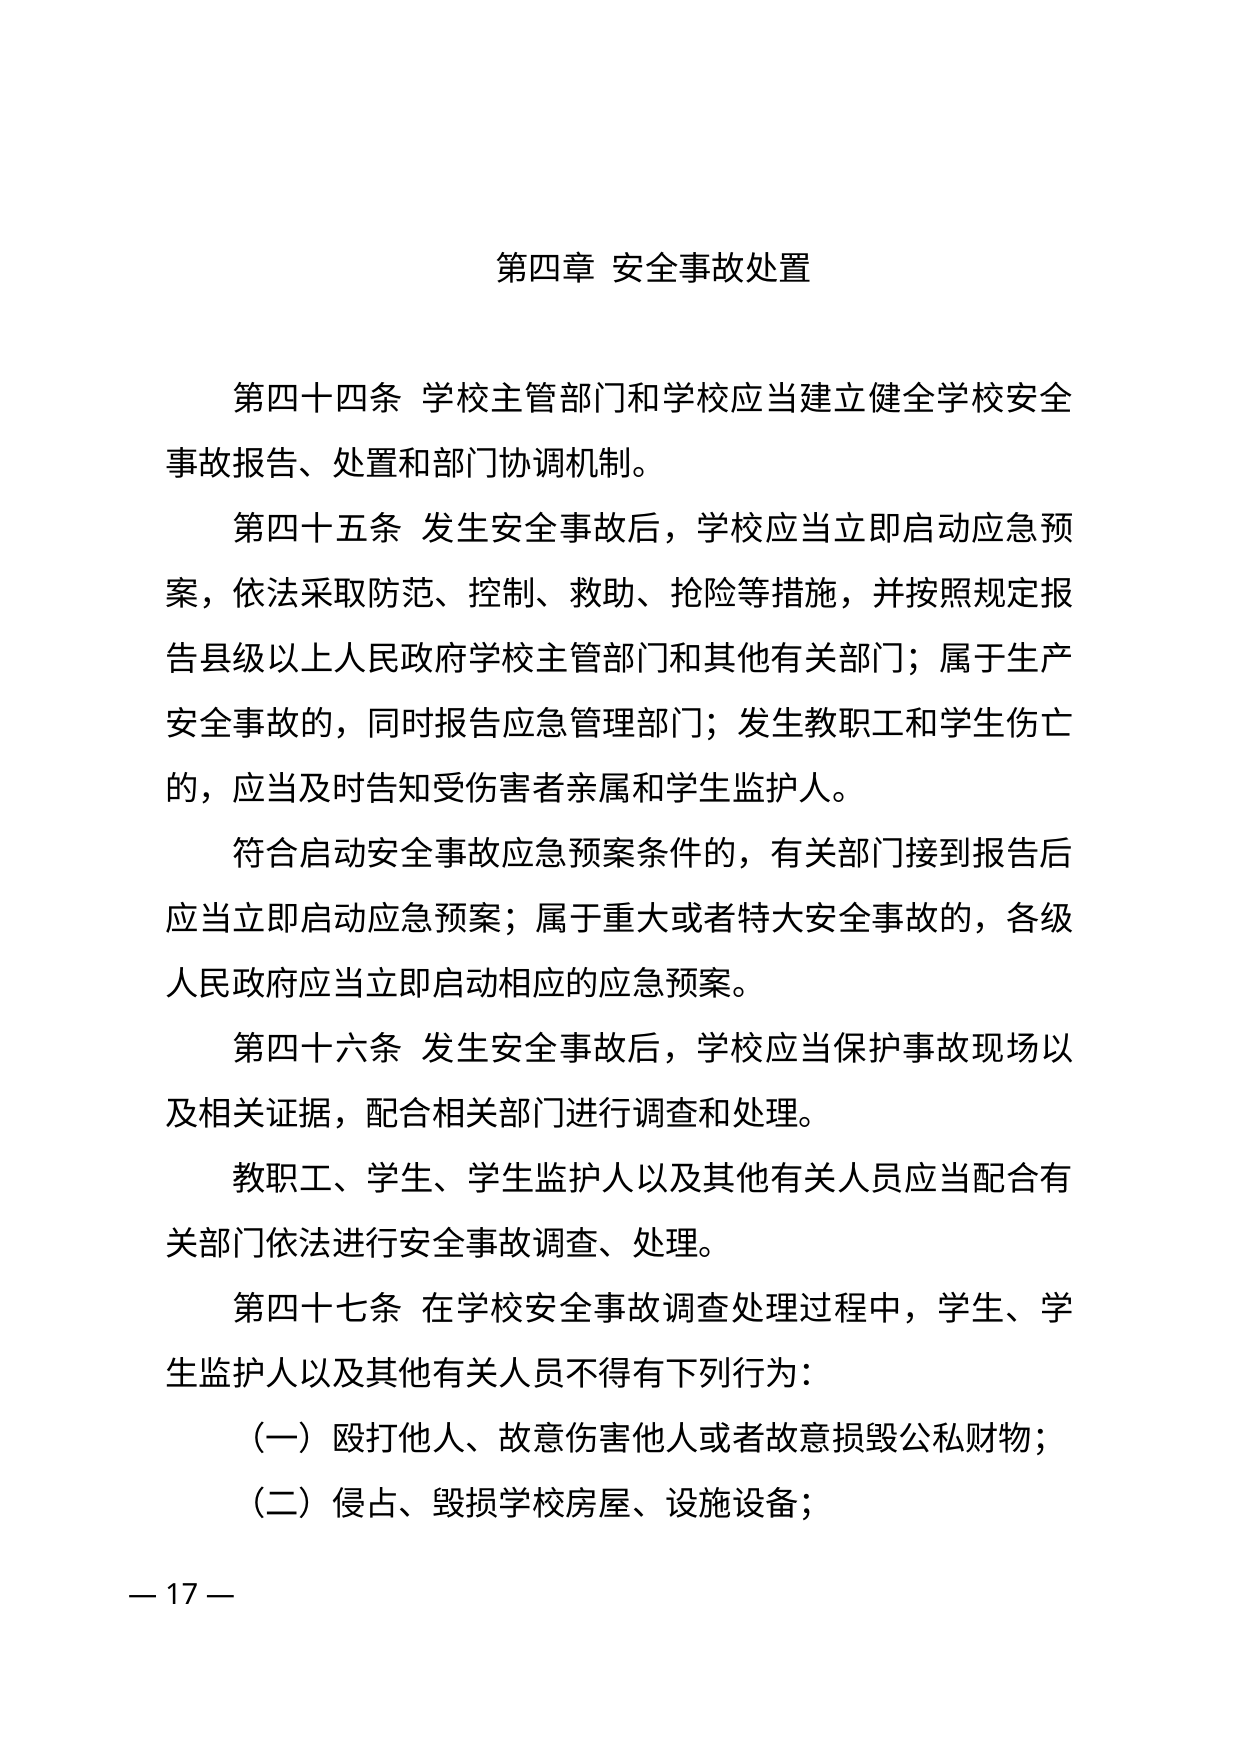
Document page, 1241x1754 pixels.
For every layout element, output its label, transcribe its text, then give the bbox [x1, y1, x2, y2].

text （一）殴打他人、故意伤害他人或者故意损毁公私财物； [165, 1403, 1075, 1468]
text （二）侵占、毁损学校房屋、设施设备； [165, 1468, 1075, 1533]
list 安全事故处置 [165, 233, 1075, 298]
text 教职工、学生、学生监护人以及其他有关人员应当配合有关部门依法进行安全事故调查、处理。 [165, 1143, 1075, 1273]
text 第四十七条 在学校安全事故调查处理过程中，学生、学生监护人以及其他有关人员不得有下列行为： [165, 1273, 1075, 1403]
text 符合启动安全事故应急预案条件的，有关部门接到报告后应当立即启动应急预案；属于重大或者特大安全事故的，各级人民政府应当立即启动相应的应急预案。 [165, 818, 1075, 1013]
text 第四十四条 学校主管部门和学校应当建立健全学校安全事故报告、处置和部门协调机制。 [165, 363, 1075, 493]
text 第四十五条 发生安全事故后，学校应当立即启动应急预案，依法采取防范、控制、救助、抢险等措施，并按照规定报告县级以上人民政府学校主管部门和其他有关部门；属于生产安全事故的，同时报告应急管理部门；发生教职工和学生伤亡的，应当及时告知受伤害者亲属和学生监护人。 [165, 493, 1075, 818]
text 第四十六条 发生安全事故后，学校应当保护事故现场以及相关证据，配合相关部门进行调查和处理。 [165, 1013, 1075, 1143]
